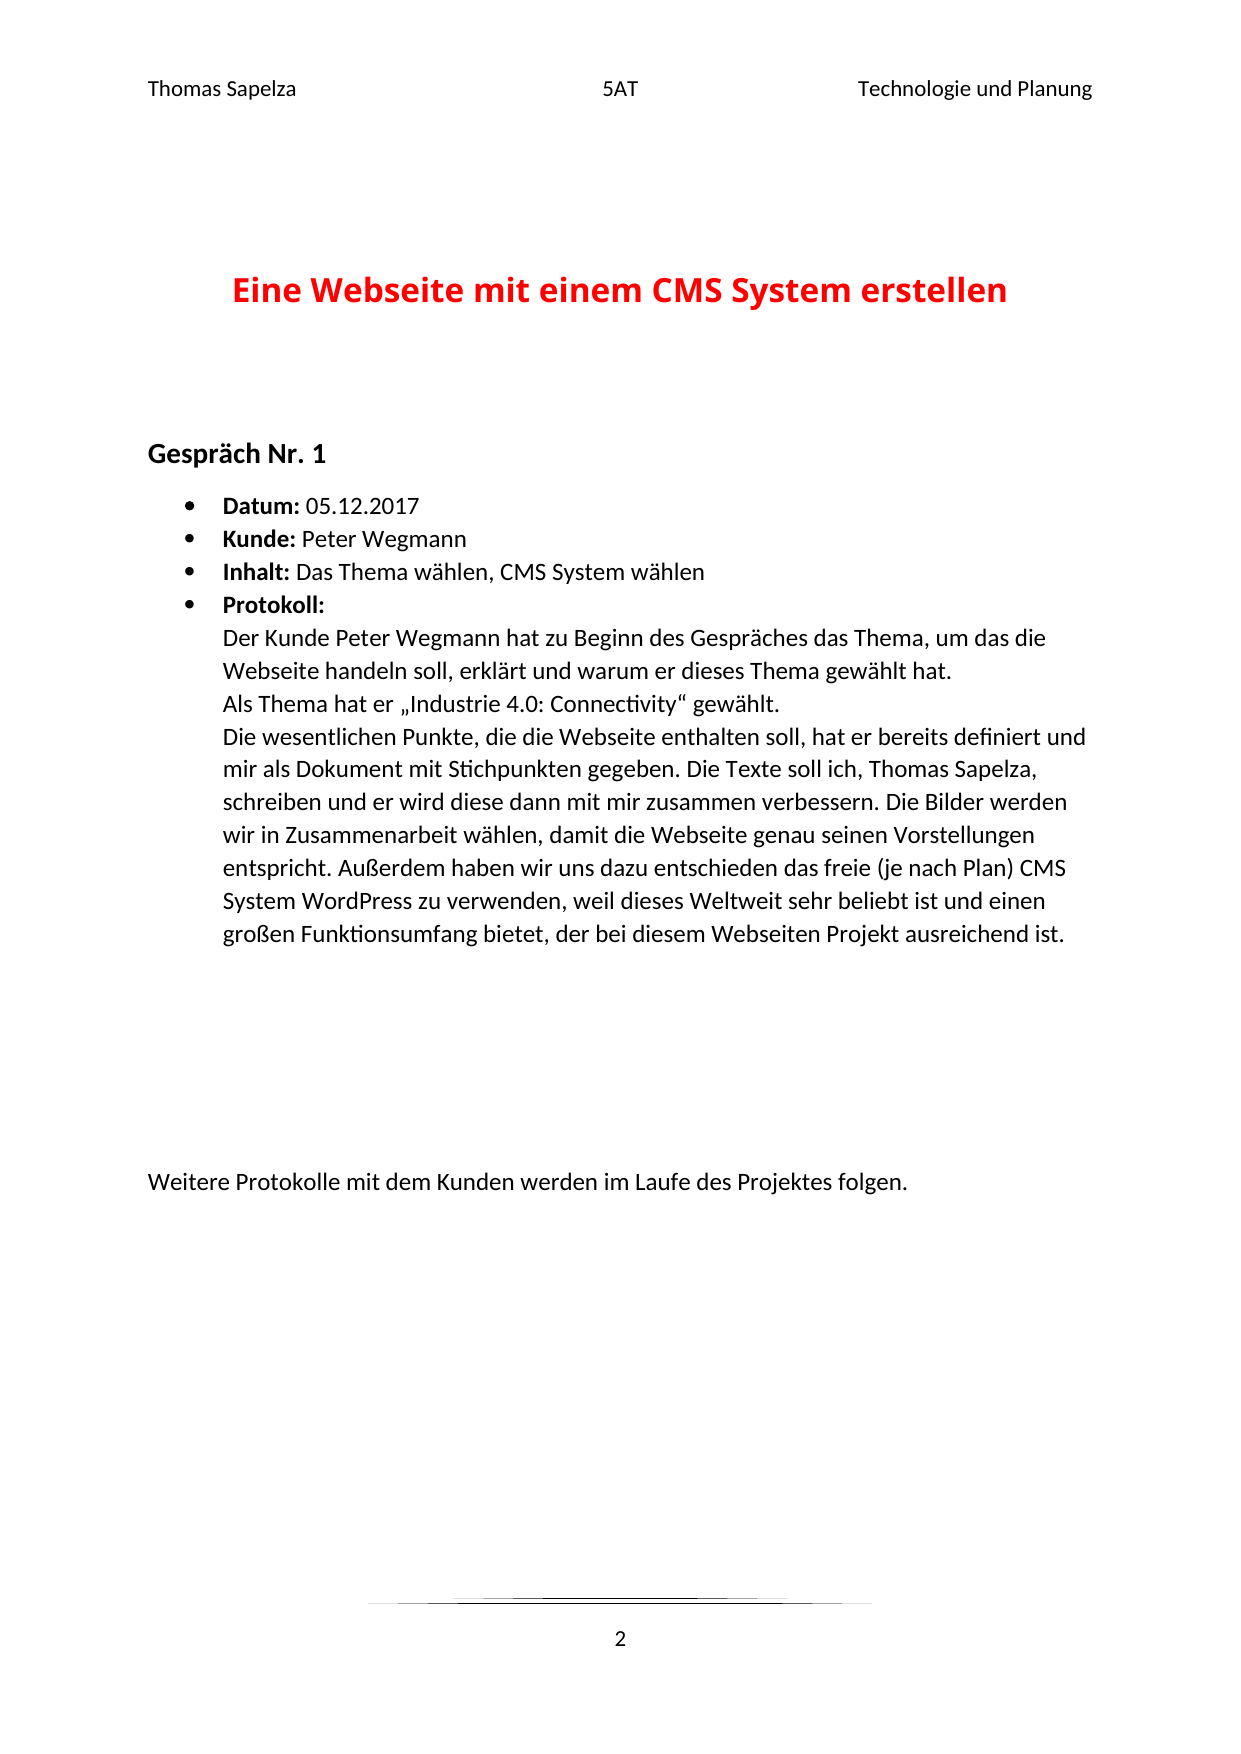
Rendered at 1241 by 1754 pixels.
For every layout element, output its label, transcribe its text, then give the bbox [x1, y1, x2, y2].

list Der Kunde Peter Wegmann hat zu Beginn des Gespräches das Thema, um das die Webseite handeln soll, erklärt und warum er dieses Thema gewählt hat. [223, 622, 1093, 685]
text Weitere Protokolle mit dem Kunden werden im Laufe des Projektes folgen. [148, 1166, 1093, 1197]
list Die wesentlichen Punkte, die die Webseite enthalten soll, hat er bereits definiert und mir als Dokument mit Stichpunkten gegeben. Die Texte soll ich, Thomas Sapelza, schreiben und er wird diese dann mit mir zusammen verbessern. Die Bilder werden wir in Zusammenarbeit wählen, damit die Webseite genau seinen Vorstellungen entspricht. Außerdem haben wir uns dazu entschieden das freie (je nach Plan) CMS System WordPress zu verwenden, weil dieses Weltweit sehr beliebt ist und einen großen Funktionsumfang bietet, der bei diesem Webseiten Projekt ausreichend ist. [223, 721, 1093, 949]
list Als Thema hat er „Industrie 4.0: Connectivity“ gewählt. [223, 688, 1093, 718]
text Eine Webseite mit einem CMS System erstellen [148, 267, 1093, 312]
list Protokoll: [185, 589, 1093, 619]
list Kunde: Peter Wegmann [185, 523, 1093, 554]
text Gespräch Nr. 1 [148, 435, 1093, 471]
list Inhalt: Das Thema wählen, CMS System wählen [185, 556, 1093, 587]
list Datum: 05.12.2017 [185, 490, 1093, 521]
